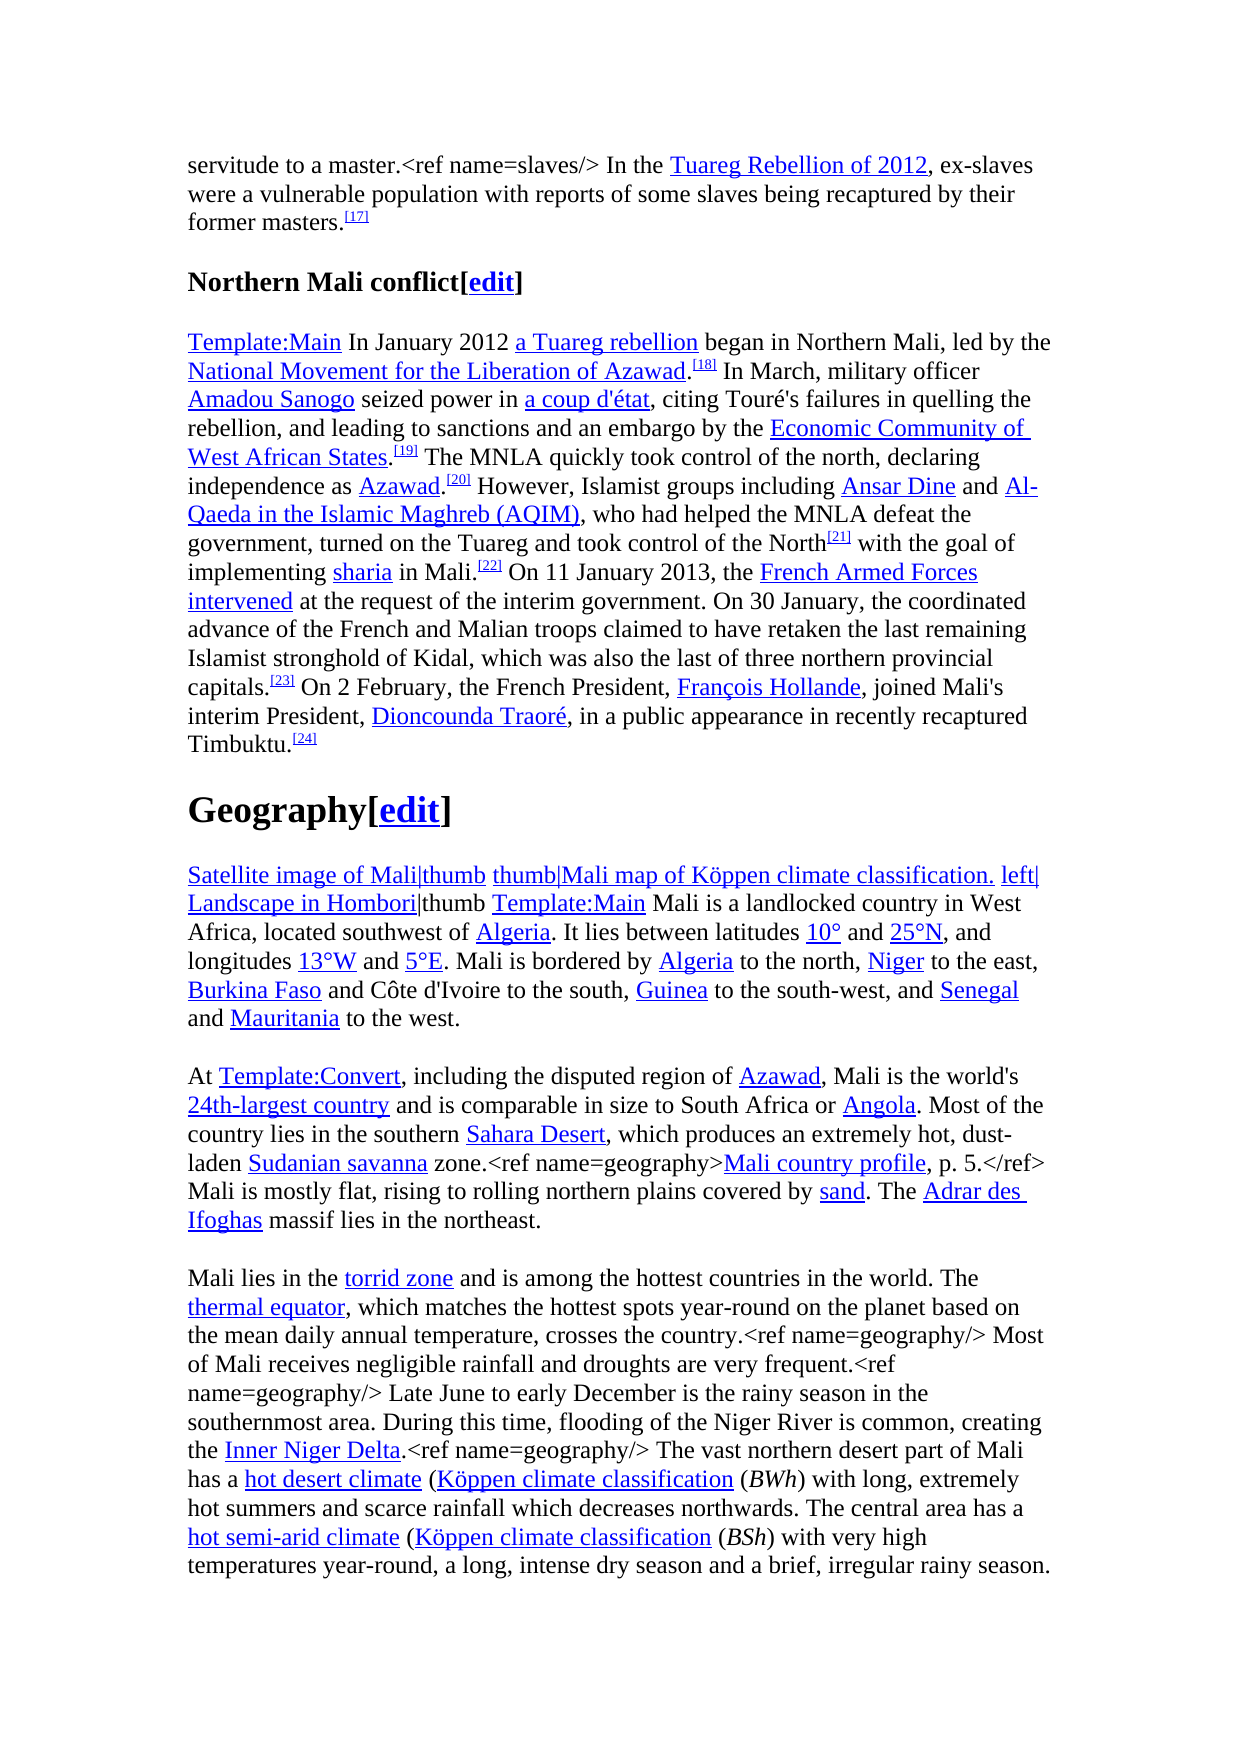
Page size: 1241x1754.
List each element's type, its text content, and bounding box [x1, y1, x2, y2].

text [187, 150, 1053, 236]
text Template:Main In January 2012 a Tuareg rebellion began in Northern Mali, led by the National Movement for the Liberation of Azawad.[18] In March, military officer Amadou Sanogo seized power in a coup d'état, citing Touré's failures in quelling the rebellion, and leading to sanctions and an embargo by the Economic Community of West African States.[19] The MNLA quickly took control of the north, declaring independence as Azawad.[20] However, Islamist groups including Ansar Dine and Al-Qaeda in the Islamic Maghreb (AQIM), who had helped the MNLA defeat the government, turned on the Tuareg and took control of the North[21] with the goal of implementing sharia in Mali.[22] On 11 January 2013, the French Armed Forces intervened at the request of the interim government. On 30 January, the coordinated advance of the French and Malian troops claimed to have retaken the last remaining Islamist stronghold of Kidal, which was also the last of three northern provincial capitals.[23] On 2 February, the French President, François Hollande, joined Mali's interim President, Dioncounda Traoré, in a public appearance in recently recaptured Timbuktu.[24] [187, 327, 1053, 758]
text Satellite image of Mali|thumb thumb|Mali map of Köppen climate classification. left|Landscape in Hombori|thumb Template:Main Mali is a landlocked country in West Africa, located southwest of Algeria. It lies between latitudes 10° and 25°N, and longitudes 13°W and 5°E. Mali is bordered by Algeria to the north, Niger to the east, Burkina Faso and Côte d'Ivoire to the south, Guinea to the south-west, and Senegal and Mauritania to the west. [187, 860, 1053, 1032]
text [187, 1263, 1053, 1579]
text At Template:Convert, including the disputed region of Azawad, Mali is the world's 24th-largest country and is comparable in size to South Africa or Angola. Most of the country lies in the southern Sahara Desert, which produces an extremely hot, dust-laden Sudanian savanna zone.<ref name=geography>Mali country profile, p. 5.</ref> Mali is mostly flat, rising to rolling northern plains covered by sand. The Adrar des Ifoghas massif lies in the northeast. [187, 1061, 1053, 1234]
subtitle Geography[edit] [187, 787, 1053, 831]
subtitle Northern Mali conflict[edit] [187, 265, 1053, 298]
